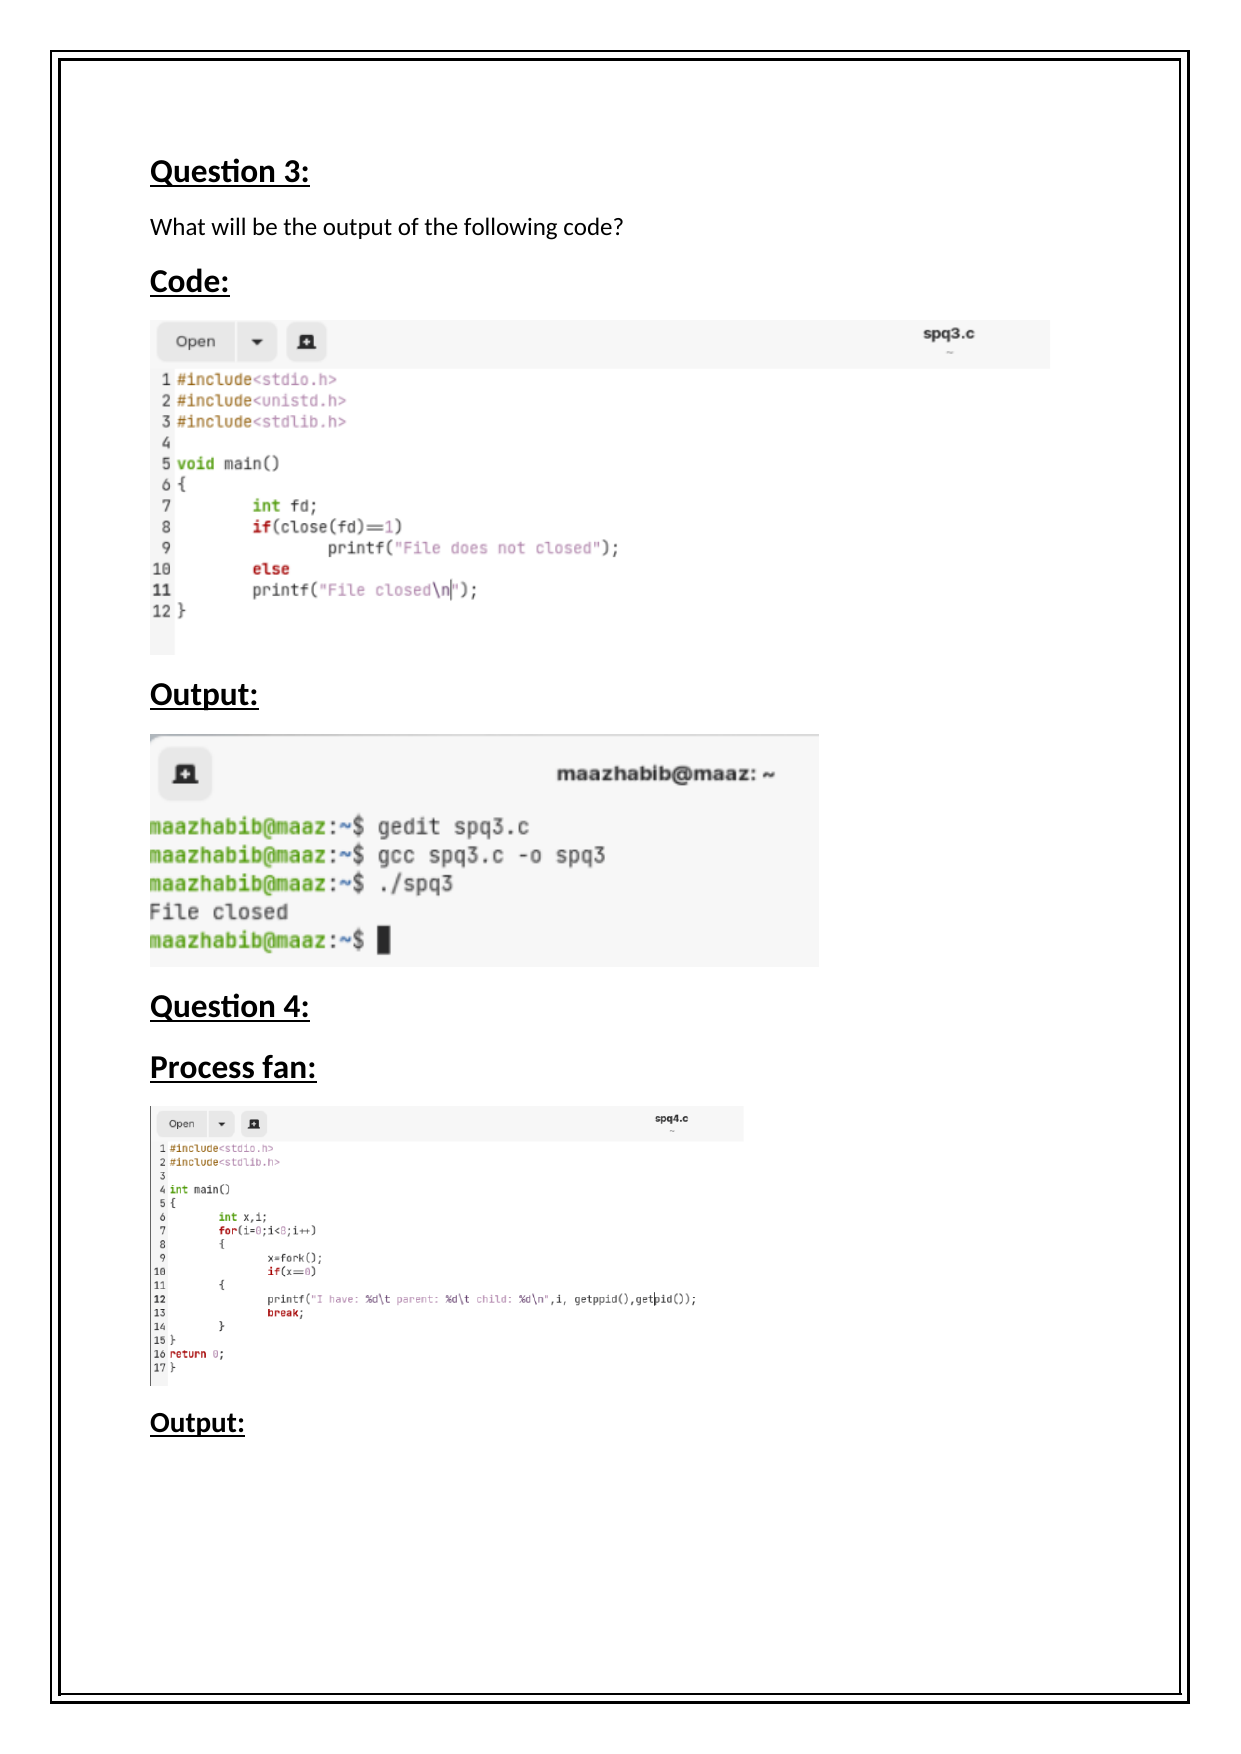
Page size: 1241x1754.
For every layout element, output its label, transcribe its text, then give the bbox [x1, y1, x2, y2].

text Output: [150, 1404, 1090, 1440]
text Question 4: [150, 985, 1090, 1026]
text Output: [150, 673, 1090, 714]
picture [150, 734, 819, 967]
text Question 3: [150, 150, 1090, 191]
picture [150, 1106, 744, 1386]
picture [150, 320, 1050, 655]
text What will be the output of the following code? [150, 211, 1090, 241]
text Process fan: [150, 1046, 1090, 1087]
text Code: [150, 260, 1090, 301]
